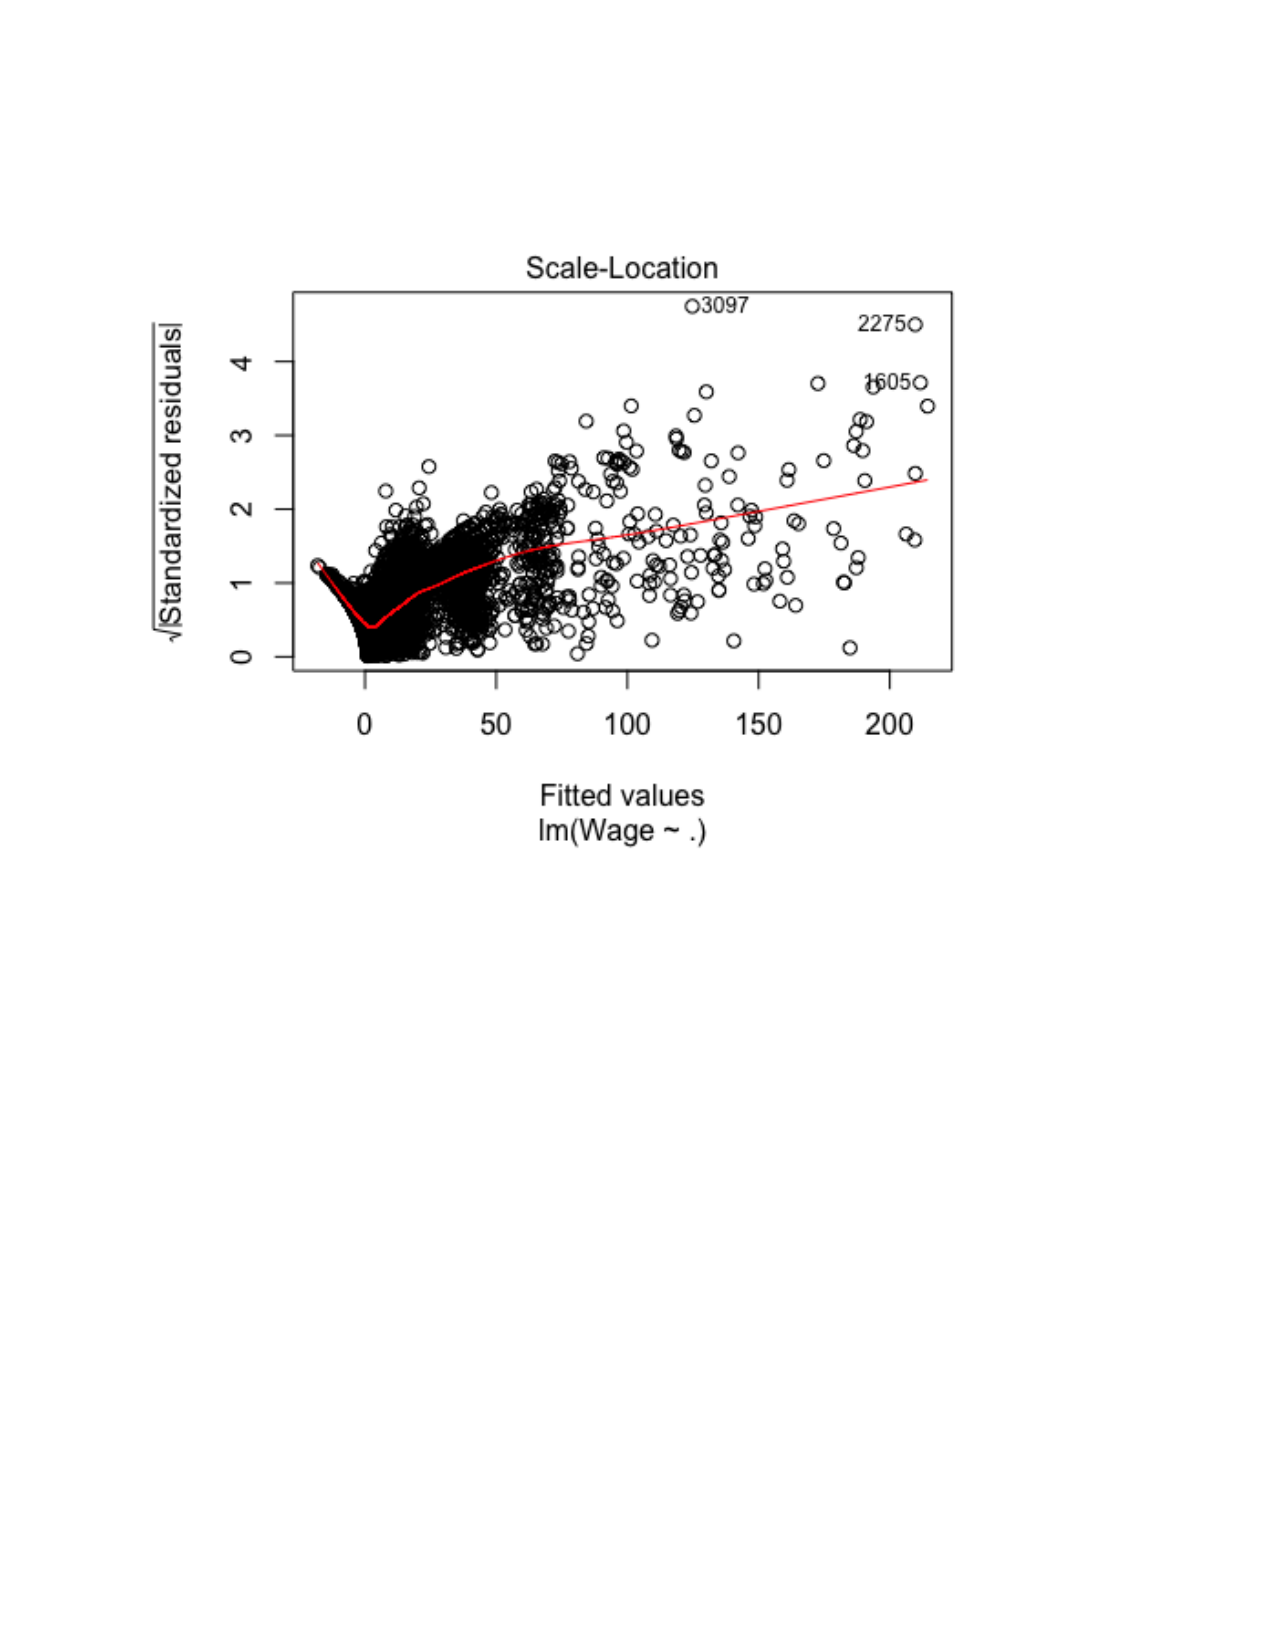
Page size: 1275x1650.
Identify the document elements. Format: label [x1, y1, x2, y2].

picture [150, 150, 1025, 850]
